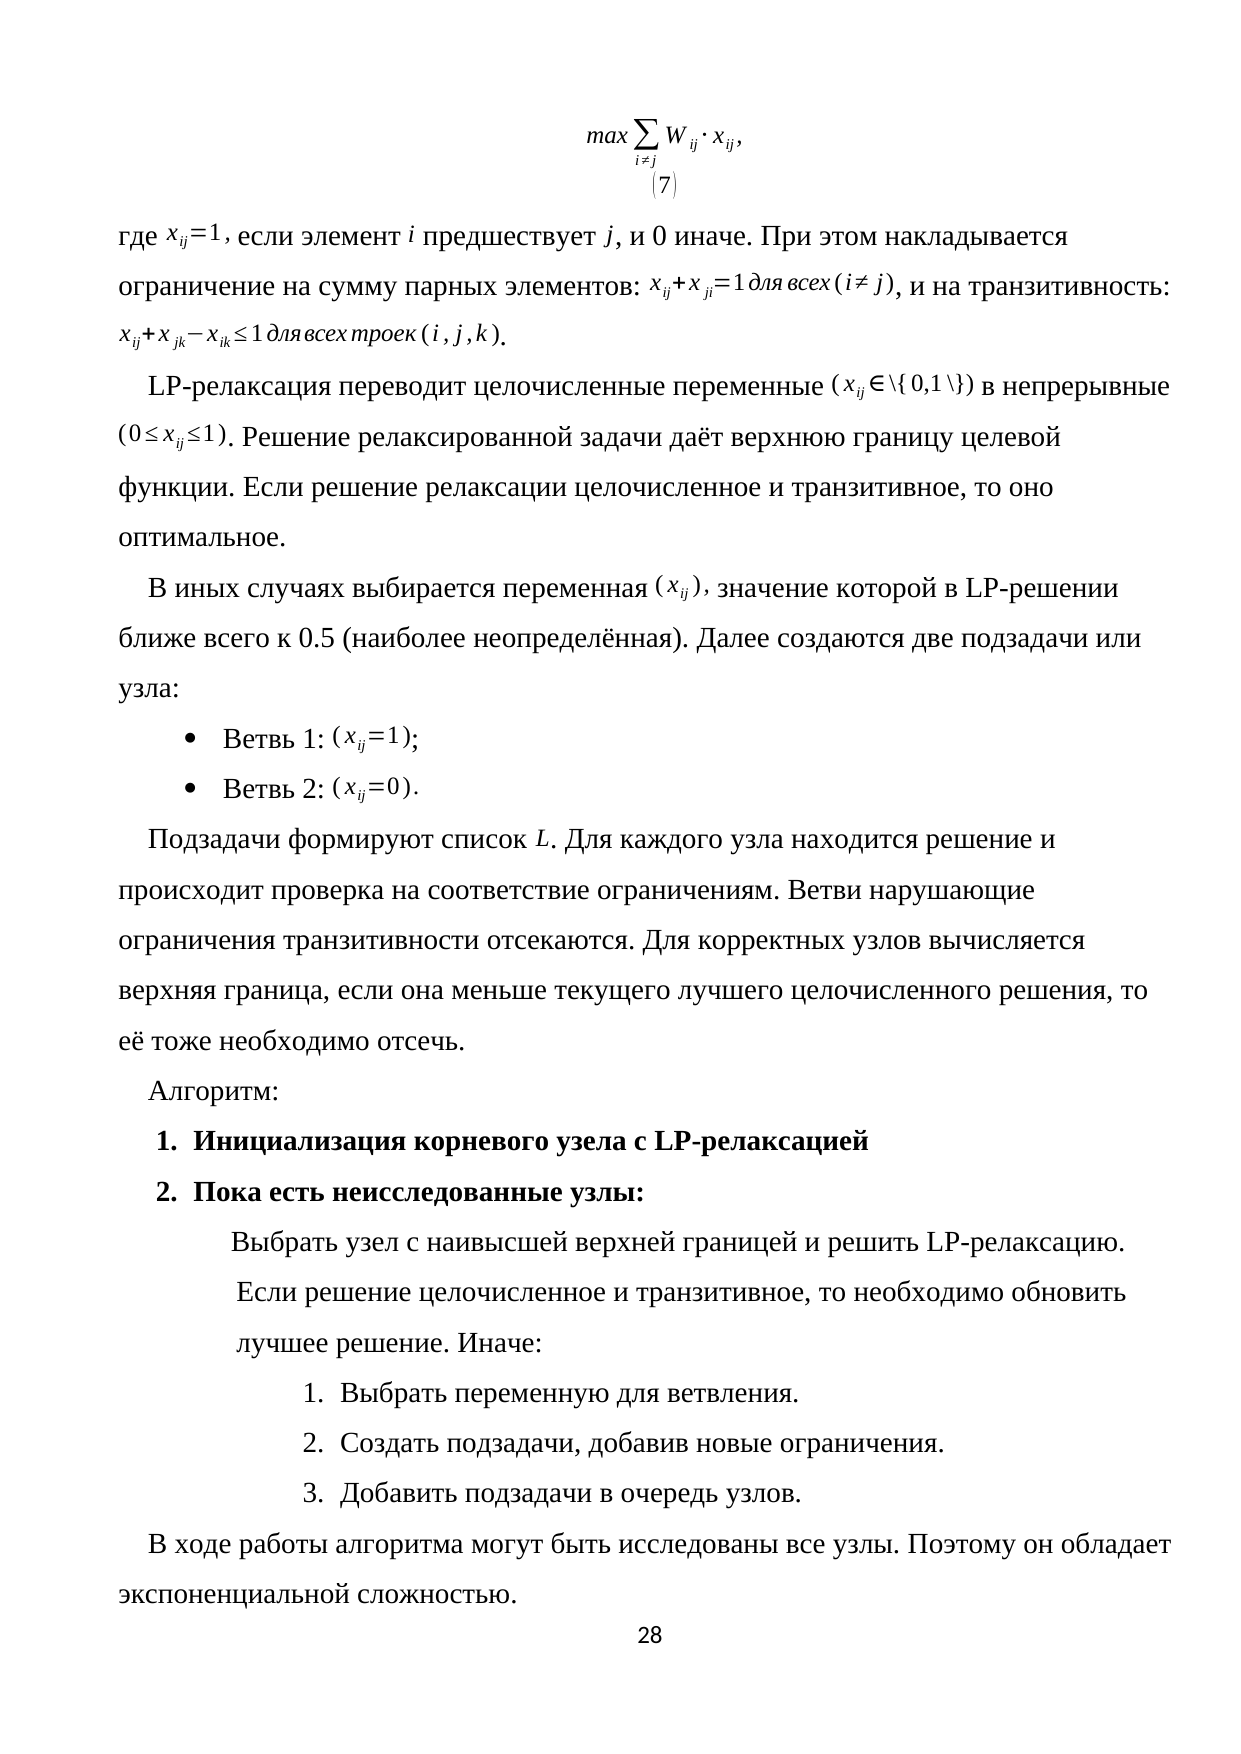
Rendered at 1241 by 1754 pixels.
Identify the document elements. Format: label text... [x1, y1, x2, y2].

list Пока есть неисследованные узлы: [156, 1174, 1181, 1207]
text Если решение целочисленное и транзитивное, то необходимо обновить лучшее решение. Иначе: [236, 1274, 1181, 1358]
text Алгоритм: [118, 1073, 1181, 1107]
list Ветвь 1: ; [185, 721, 1181, 754]
list Добавить подзадачи в очередь узлов. [302, 1476, 1181, 1509]
text где если элемент предшествует , и 0 иначе. При этом накладывается ограничение на сумму парных элементов: , и на транзитивность: . [118, 218, 1181, 352]
list Инициализация корневого узела с LP-релаксацией [156, 1123, 1181, 1157]
text В ходе работы алгоритма могут быть исследованы все узлы. Поэтому он обладает экспоненциальной сложностью. [118, 1526, 1181, 1610]
text Выбрать узел с наивысшей верхней границей и решить LP-релаксацию. [231, 1224, 1181, 1258]
list Выбрать переменную для ветвления. [302, 1375, 1181, 1408]
text LP-релаксация переводит целочисленные переменные в непрерывные . Решение релаксированной задачи даёт верхнюю границу целевой функции. Если решение релаксации целочисленное и транзитивное, то оно оптимальное. [118, 368, 1181, 553]
text В иных случаях выбирается переменная значение которой в LP-решении ближе всего к 0.5 (наиболее неопределённая). Далее создаются две подзадачи или узла: [118, 570, 1181, 704]
list Создать подзадачи, добавив новые ограничения. [302, 1425, 1181, 1459]
list Ветвь 2: [185, 771, 1181, 805]
text Подзадачи формируют список . Для каждого узла находится решение и происходит проверка на соответствие ограничениям. Ветви нарушающие ограничения транзитивности отсекаются. Для корректных узлов вычисляется верхняя граница, если она меньше текущего лучшего целочисленного решения, то её тоже необходимо отсечь. [118, 822, 1181, 1056]
